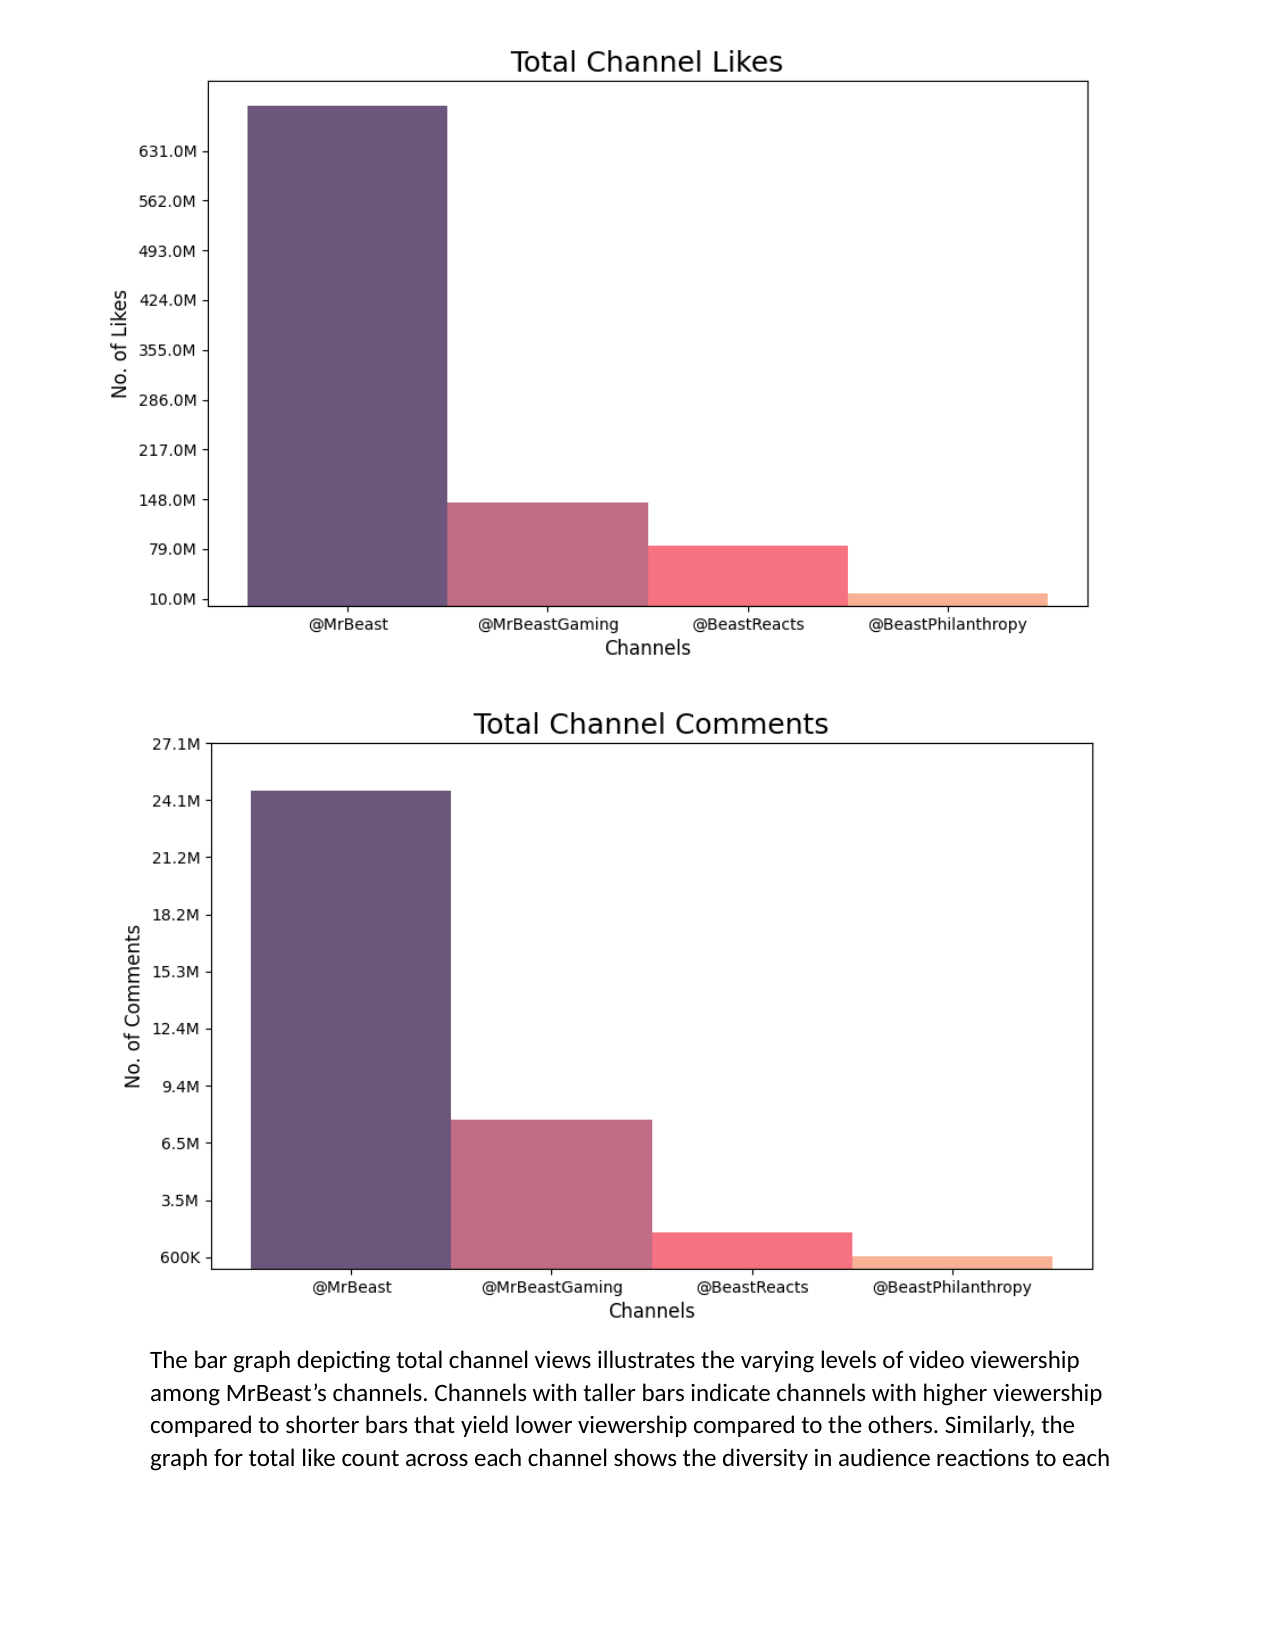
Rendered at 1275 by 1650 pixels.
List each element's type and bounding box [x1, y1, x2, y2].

picture [66, 0, 1206, 1344]
text [150, 1344, 1125, 1473]
